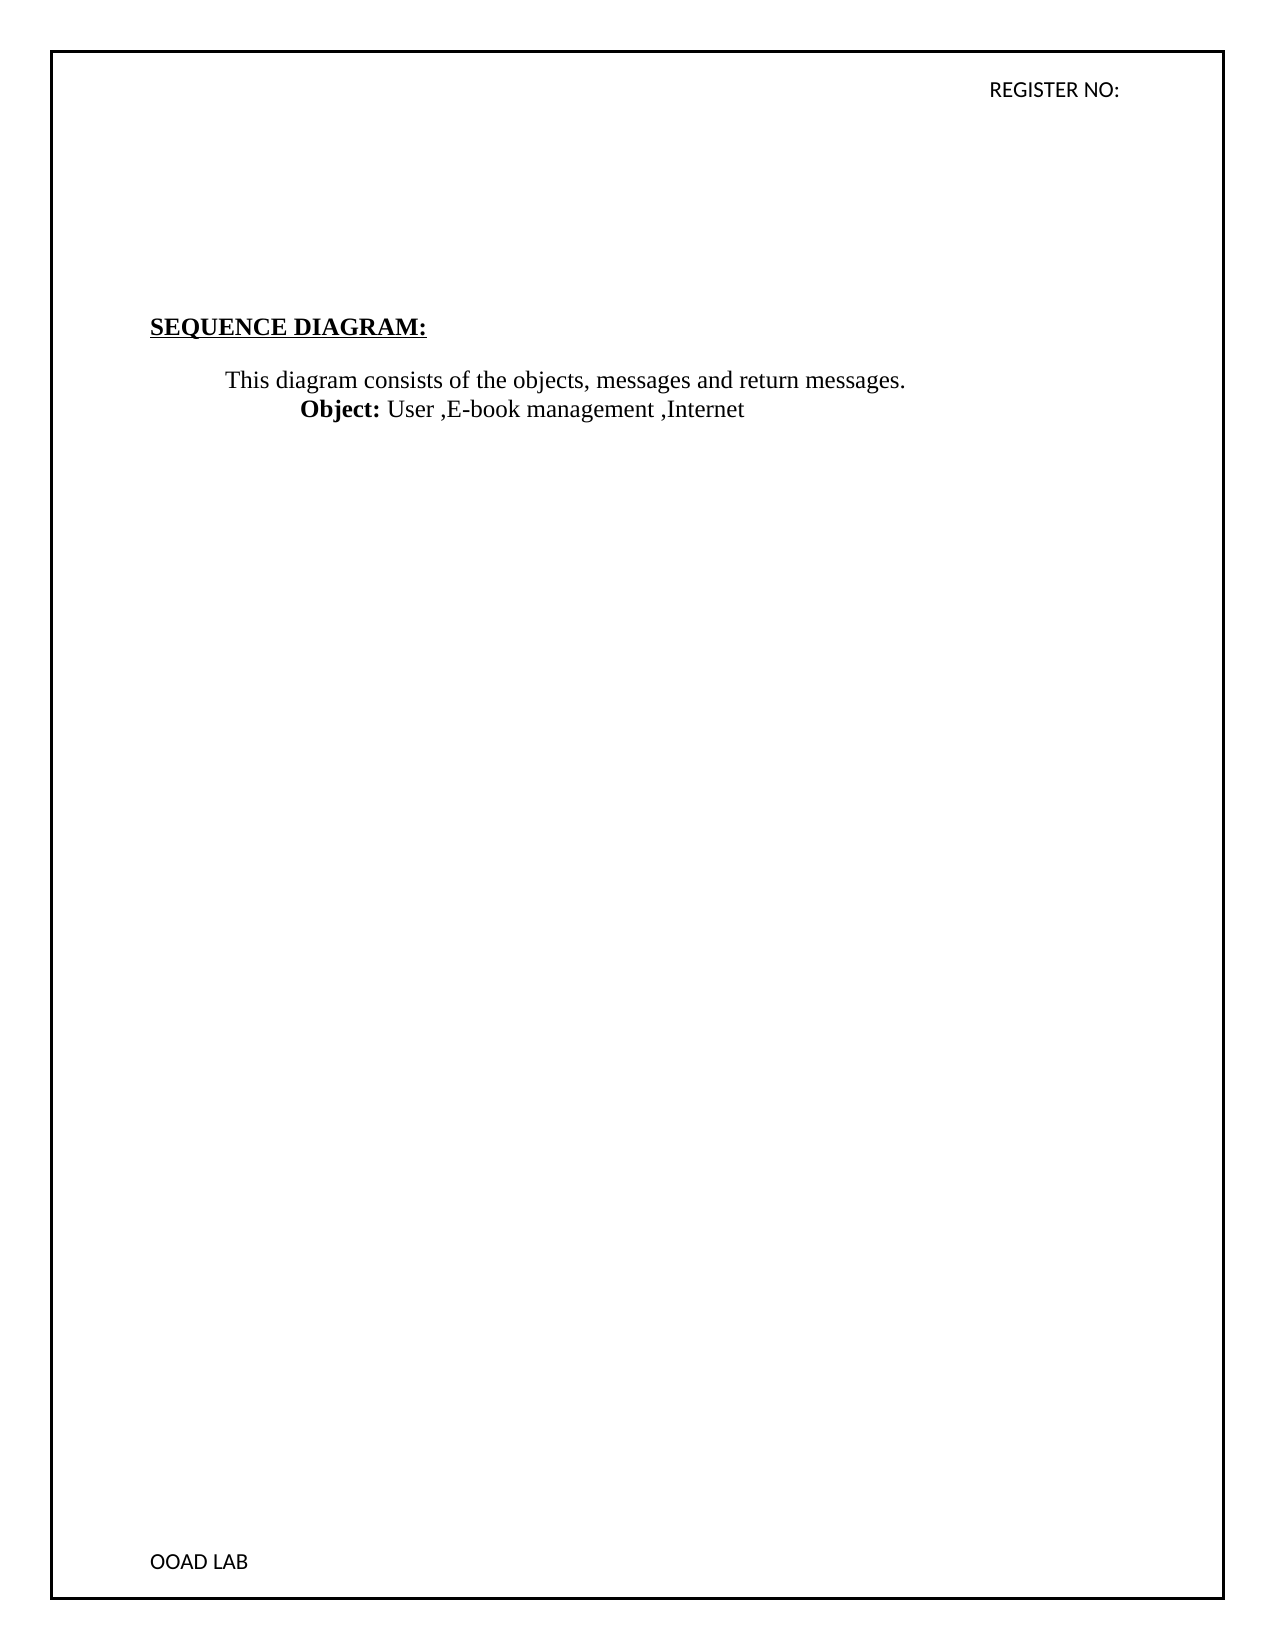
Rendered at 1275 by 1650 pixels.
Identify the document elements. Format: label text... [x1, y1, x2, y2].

text This diagram consists of the objects, messages and return messages. [150, 365, 1125, 394]
text SEQUENCE DIAGRAM: [150, 312, 1125, 340]
text Object: User ,E-book management ,Internet [225, 394, 1125, 423]
